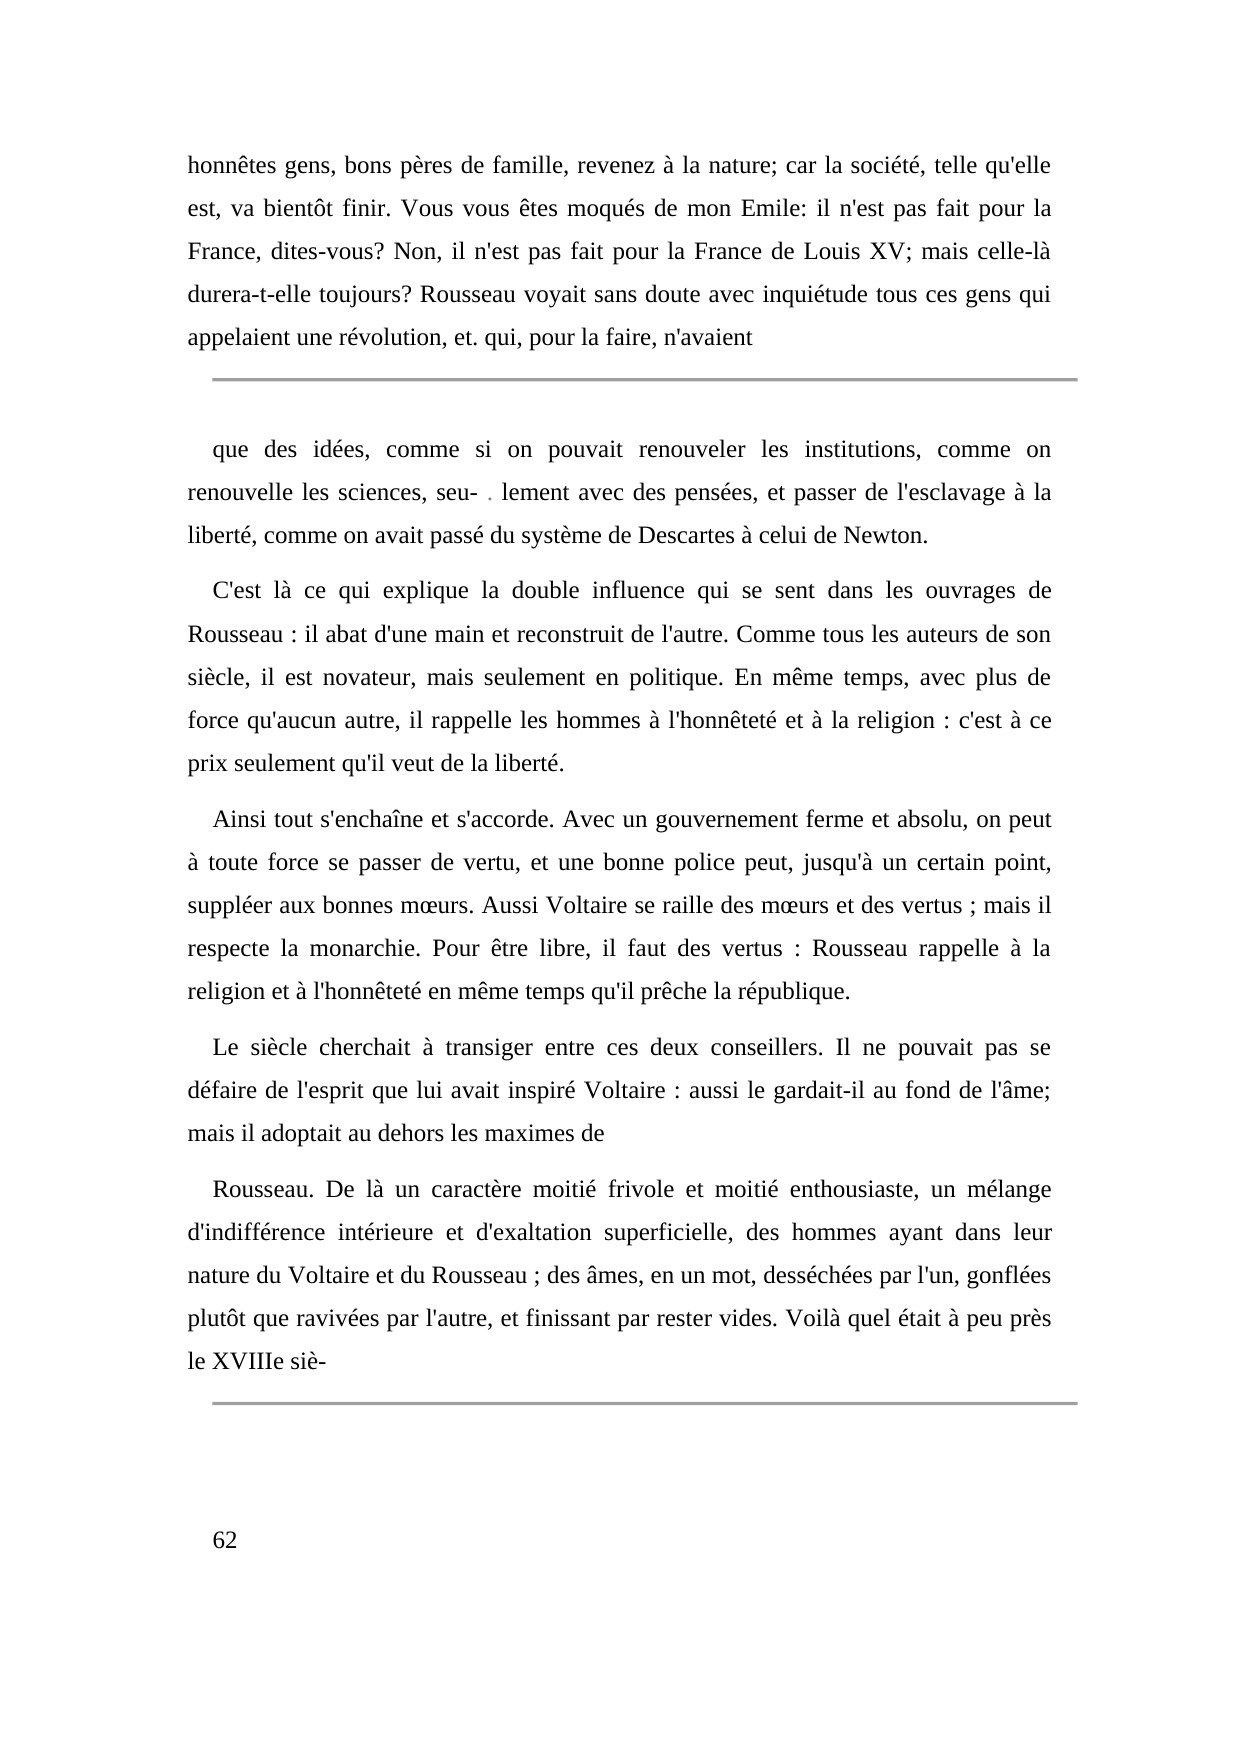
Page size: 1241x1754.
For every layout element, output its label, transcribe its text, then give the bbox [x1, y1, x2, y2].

text Ainsi tout s'enchaîne et s'accorde. Avec un gouvernement ferme et absolu, on peut à toute force se passer de vertu, et une bonne police peut, jusqu'à un certain point, suppléer aux bonnes mœurs. Aussi Voltaire se raille des mœurs et des vertus ; mais il respecte la monarchie. Pour être libre, il faut des vertus : Rousseau rappelle à la religion et à l'honnêteté en même temps qu'il prêche la république. [187, 804, 1053, 1005]
text Le siècle cherchait à transiger entre ces deux conseillers. Il ne pouvait pas se défaire de l'esprit que lui avait inspiré Voltaire : aussi le gardait-il au fond de l'âme; mais il adoptait au dehors les maximes de [187, 1032, 1053, 1147]
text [187, 150, 1053, 351]
text Rousseau. De là un caractère moitié frivole et moitié enthousiaste, un mélange d'indifférence intérieure et d'exaltation superficielle, des hommes ayant dans leur nature du Voltaire et du Rousseau ; des âmes, en un mot, desséchées par l'un, gonflées plutôt que ravivées par l'autre, et finissant par rester vides. Voilà quel était à peu près le XVIIIe siè- [187, 1174, 1053, 1375]
text C'est là ce qui explique la double influence qui se sent dans les ouvrages de Rousseau : il abat d'une main et reconstruit de l'autre. Comme tous les auteurs de son siècle, il est novateur, mais seulement en politique. En même temps, avec plus de force qu'aucun autre, il rappelle les hommes à l'honnêteté et à la religion : c'est à ce prix seulement qu'il veut de la liberté. [187, 576, 1053, 777]
text que des idées, comme si on pouvait renouveler les institutions, comme on renouvelle les sciences, seu- . lement avec des pensées, et passer de l'esclavage à la liberté, comme on avait passé du système de Descartes à celui de Newton. [187, 434, 1053, 549]
